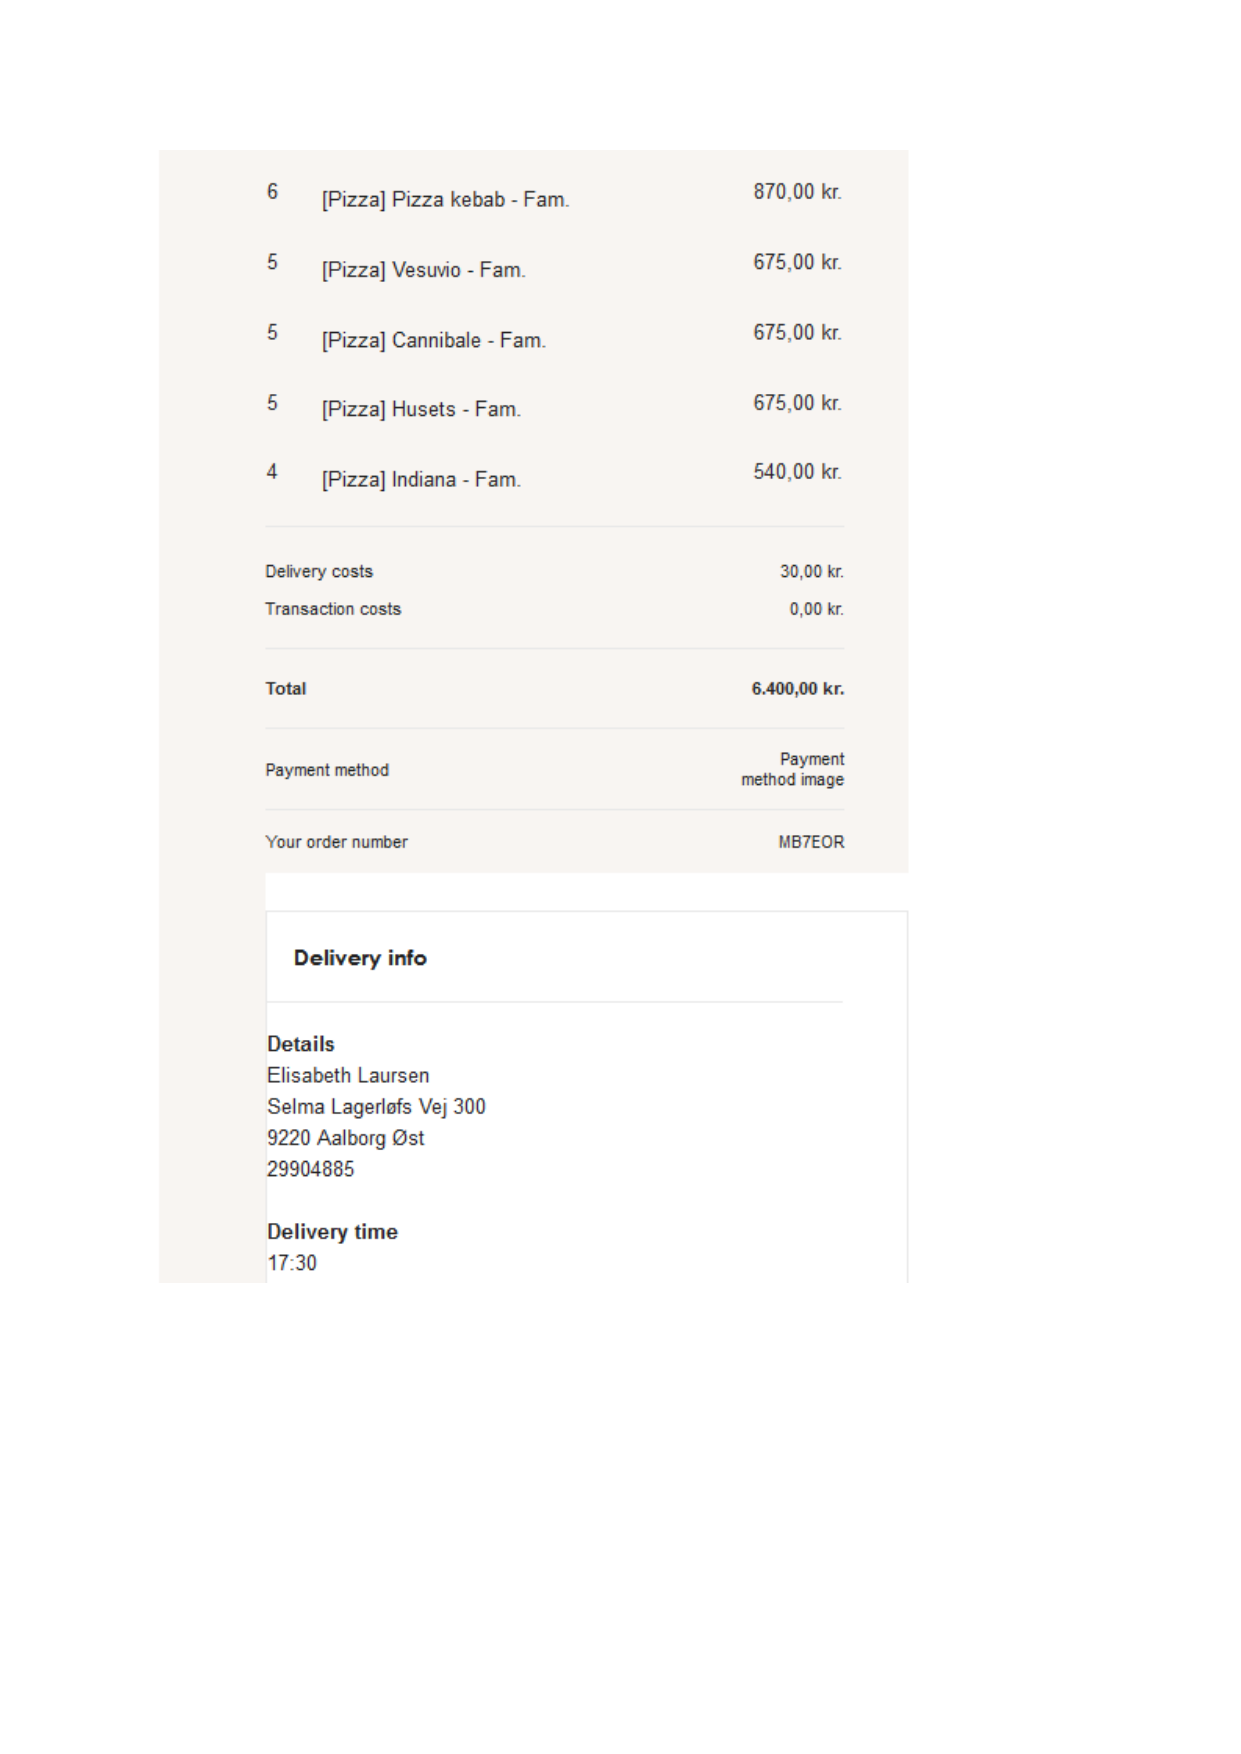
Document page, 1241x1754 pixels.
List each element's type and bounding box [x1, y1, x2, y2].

picture [150, 150, 914, 1283]
